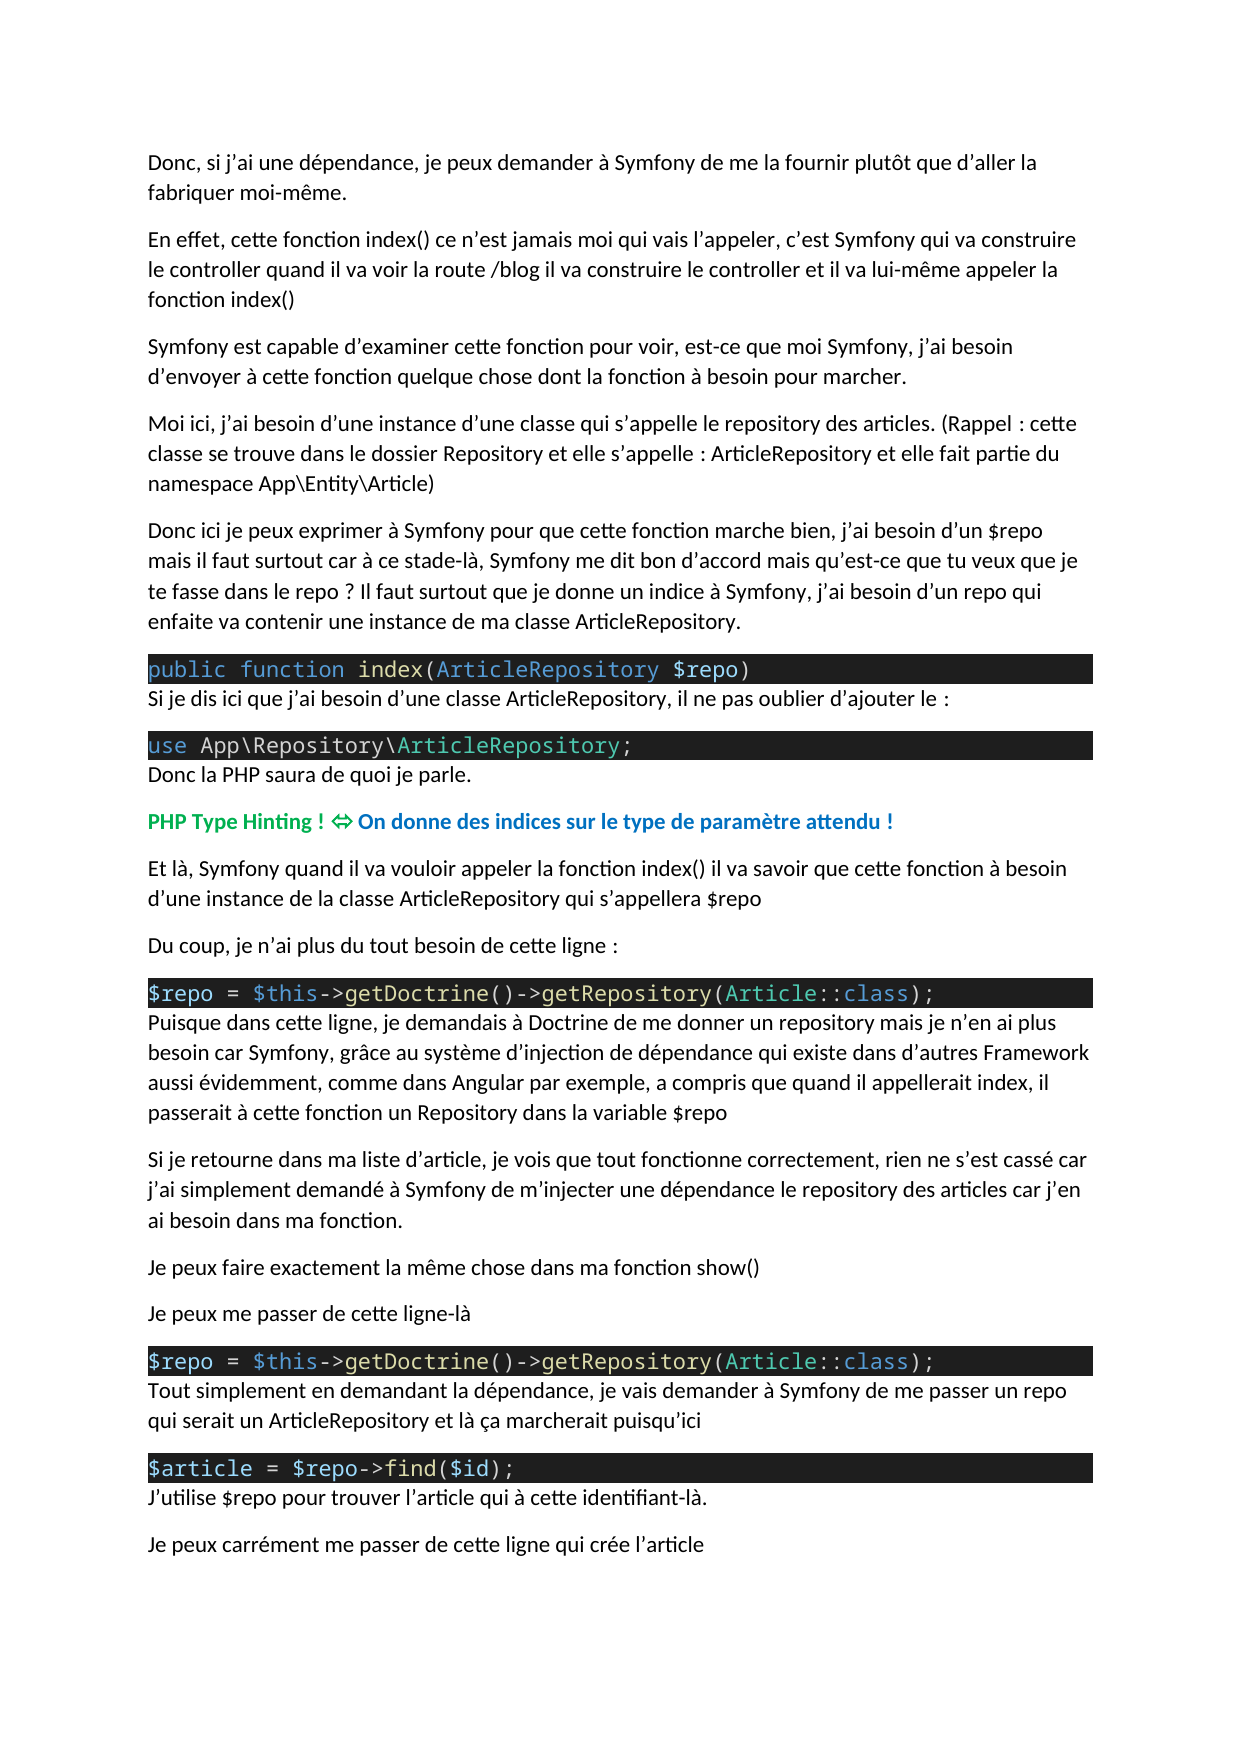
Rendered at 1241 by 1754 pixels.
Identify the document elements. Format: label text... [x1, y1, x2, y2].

text Je peux carrément me passer de cette ligne qui crée l’article [148, 1530, 1093, 1558]
text Donc ici je peux exprimer à Symfony pour que cette fonction marche bien, j’ai besoin d’un $repo mais il faut surtout car à ce stade-là, Symfony me dit bon d’accord mais qu’est-ce que tu veux que je te fasse dans le repo ? Il faut surtout que je donne un indice à Symfony, j’ai besoin d’un repo qui enfaite va contenir une instance de ma classe ArticleRepository. [148, 516, 1093, 635]
text Du coup, je n’ai plus du tout besoin de cette ligne : [148, 931, 1093, 959]
text Tout simplement en demandant la dépendance, je vais demander à Symfony de me passer un repo qui serait un ArticleRepository et là ça marcherait puisqu’ici [148, 1376, 1093, 1434]
text $article = $repo->find($id); [148, 1453, 1093, 1483]
text Donc la PHP saura de quoi je parle. [148, 760, 1093, 788]
text public function index(ArticleRepository $repo) [148, 654, 1093, 684]
text Si je retourne dans ma liste d’article, je vois que tout fonctionne correctement, rien ne s’est cassé car j’ai simplement demandé à Symfony de m’injecter une dépendance le repository des articles car j’en ai besoin dans ma fonction. [148, 1145, 1093, 1234]
text $repo = $this->getDoctrine()->getRepository(Article::class); [148, 1346, 1093, 1376]
text En effet, cette fonction index() ce n’est jamais moi qui vais l’appeler, c’est Symfony qui va construire le controller quand il va voir la route /blog il va construire le controller et il va lui-même appeler la fonction index() [148, 225, 1093, 313]
text PHP Type Hinting ! On donne des indices sur le type de paramètre attendu ! [148, 807, 1093, 835]
text Je peux faire exactement la même chose dans ma fonction show() [148, 1253, 1093, 1281]
text $repo = $this->getDoctrine()->getRepository(Article::class); [148, 978, 1093, 1008]
text Donc, si j’ai une dépendance, je peux demander à Symfony de me la fournir plutôt que d’aller la fabriquer moi-même. [148, 148, 1093, 206]
text J’utilise $repo pour trouver l’article qui à cette identifiant-là. [148, 1483, 1093, 1511]
text Moi ici, j’ai besoin d’une instance d’une classe qui s’appelle le repository des articles. (Rappel : cette classe se trouve dans le dossier Repository et elle s’appelle : ArticleRepository et elle fait partie du namespace App\Entity\Article) [148, 409, 1093, 497]
text Puisque dans cette ligne, je demandais à Doctrine de me donner un repository mais je n’en ai plus besoin car Symfony, grâce au système d’injection de dépendance qui existe dans d’autres Framework aussi évidemment, comme dans Angular par exemple, a compris que quand il appellerait index, il passerait à cette fonction un Repository dans la variable $repo [148, 1008, 1093, 1126]
text use App\Repository\ArticleRepository; [148, 731, 1093, 760]
text Et là, Symfony quand il va vouloir appeler la fonction index() il va savoir que cette fonction à besoin d’une instance de la classe ArticleRepository qui s’appellera $repo [148, 854, 1093, 912]
text Symfony est capable d’examiner cette fonction pour voir, est-ce que moi Symfony, j’ai besoin d’envoyer à cette fonction quelque chose dont la fonction à besoin pour marcher. [148, 332, 1093, 390]
text Je peux me passer de cette ligne-là [148, 1299, 1093, 1327]
text Si je dis ici que j’ai besoin d’une classe ArticleRepository, il ne pas oublier d’ajouter le : [148, 684, 1093, 712]
